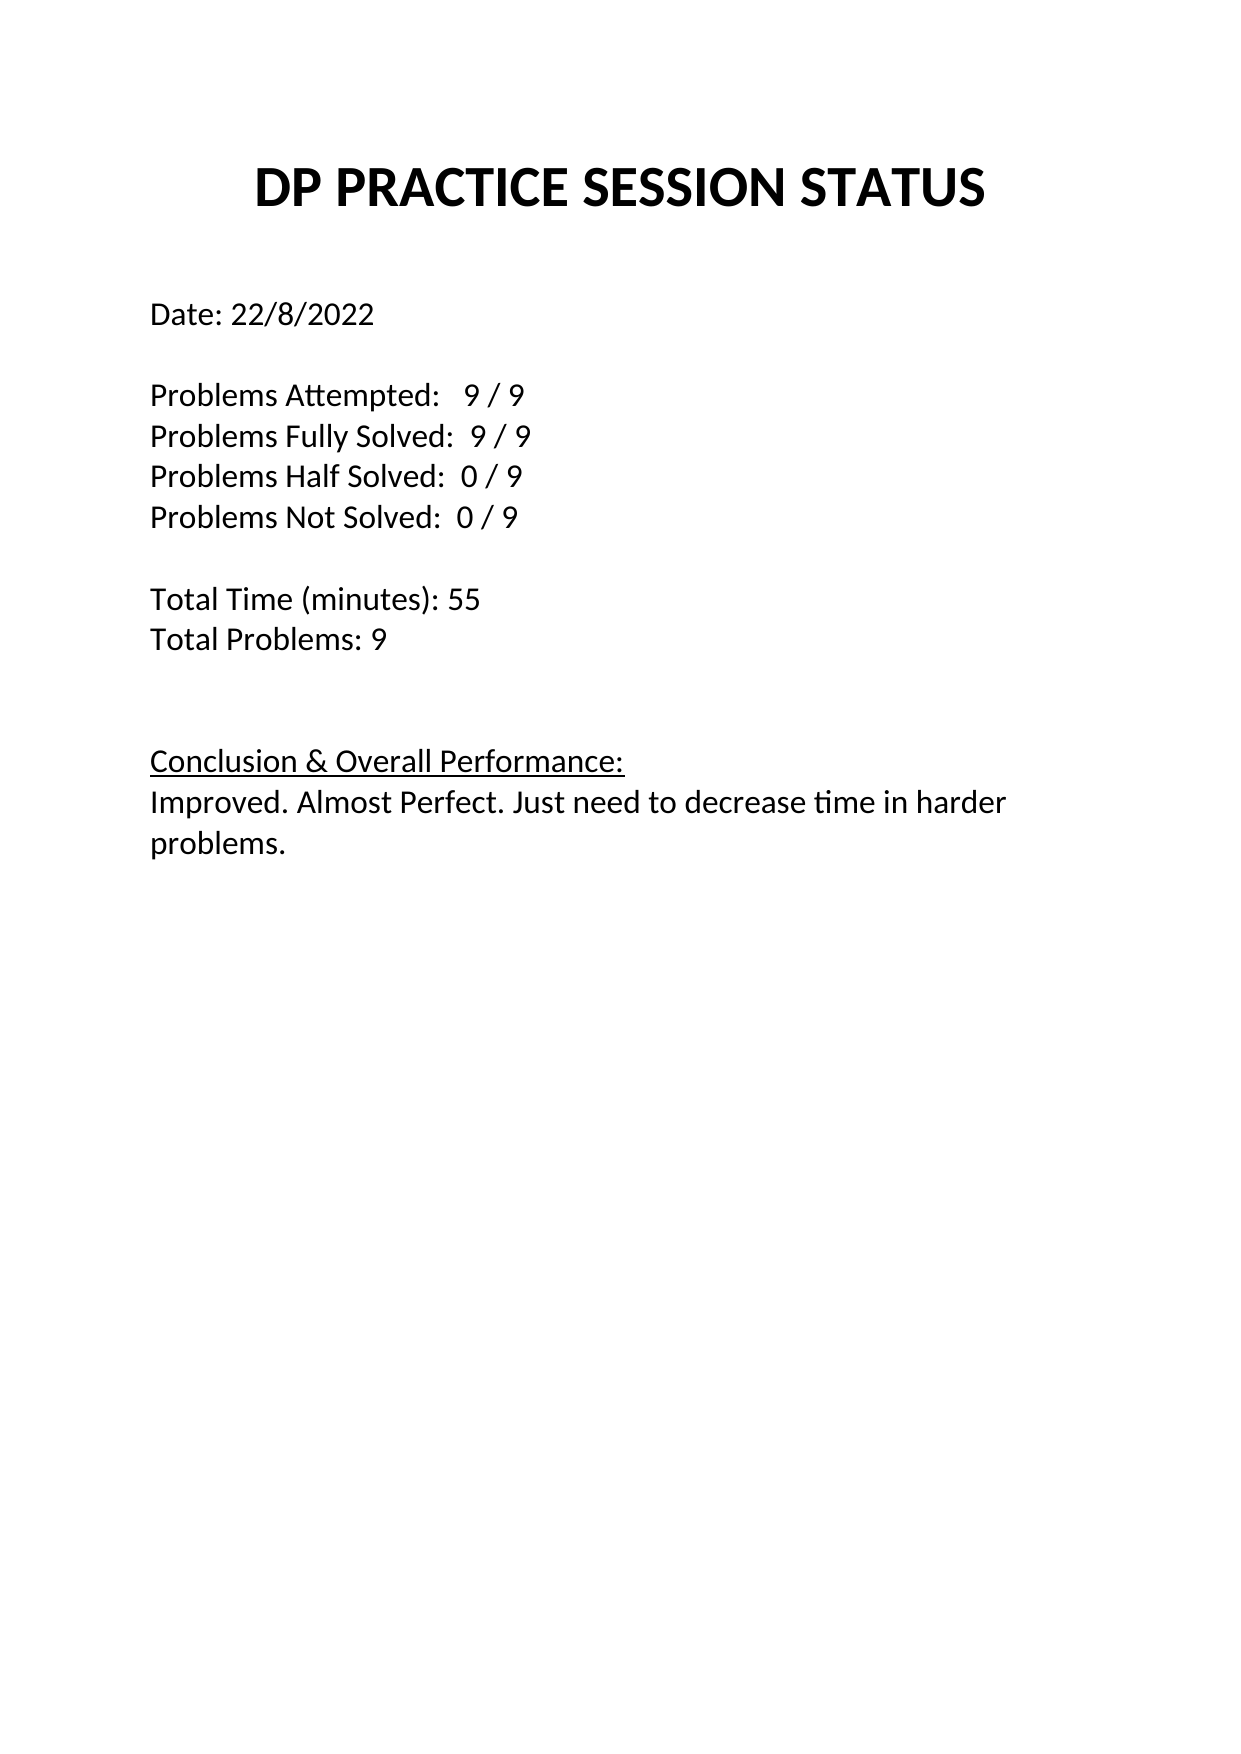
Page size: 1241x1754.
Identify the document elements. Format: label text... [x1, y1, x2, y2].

text Conclusion & Overall Performance: [150, 741, 1090, 781]
text Problems Not Solved: 0 / 9 [150, 496, 1090, 537]
text Total Time (minutes): 55 [150, 578, 1090, 618]
text Problems Attempted: 9 / 9 [150, 374, 1090, 415]
text Improved. Almost Perfect. Just need to decrease time in harder problems. [150, 781, 1090, 863]
text Total Problems: 9 [150, 618, 1090, 659]
text DP PRACTICE SESSION STATUS [150, 150, 1090, 221]
text Problems Fully Solved: 9 / 9 [150, 415, 1090, 455]
text Date: 22/8/2022 [150, 292, 1090, 333]
text Problems Half Solved: 0 / 9 [150, 455, 1090, 496]
